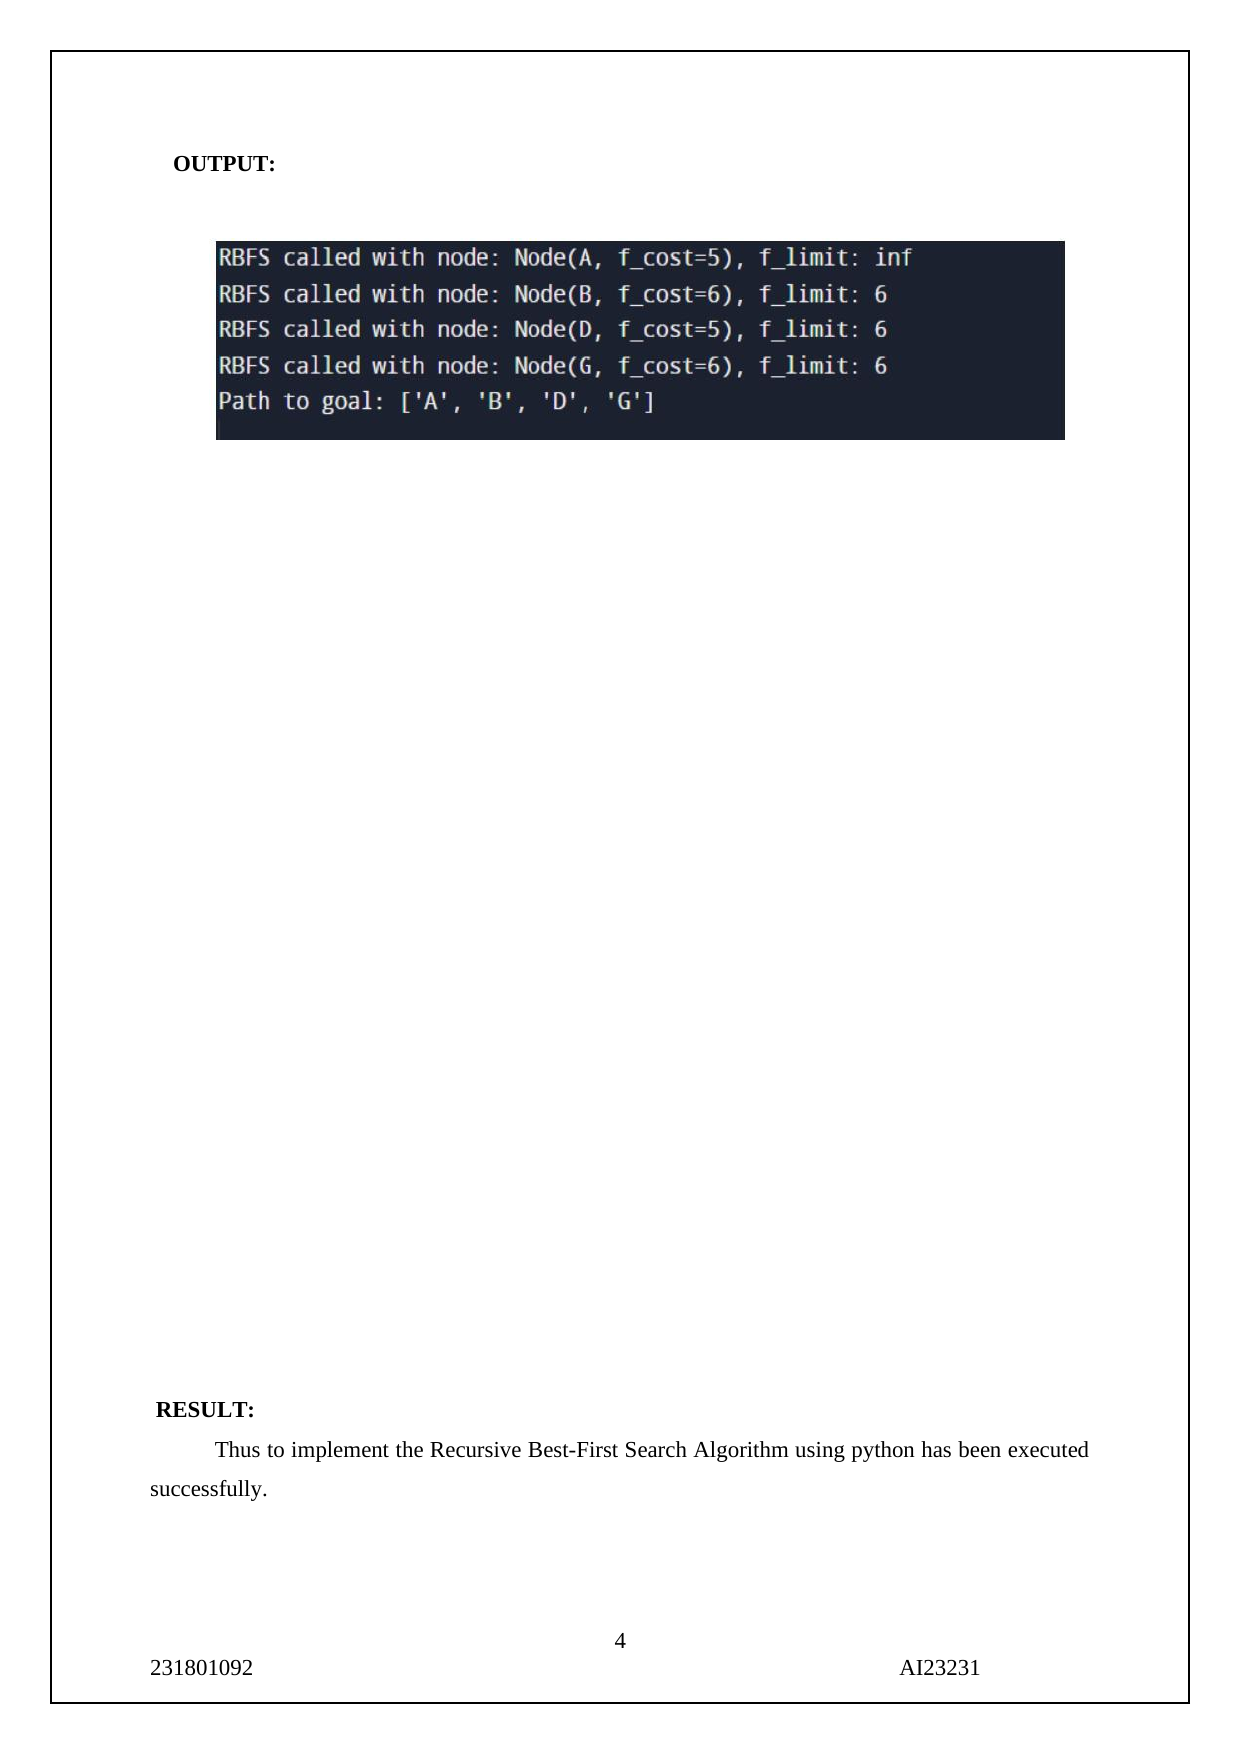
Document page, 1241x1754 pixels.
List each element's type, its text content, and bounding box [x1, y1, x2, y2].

text Thus to implement the Recursive Best-First Search Algorithm using python has been executed successfully. [150, 1436, 1090, 1502]
picture [209, 238, 1069, 440]
text OUTPUT: [150, 150, 1090, 176]
text RESULT: [150, 1396, 1090, 1423]
